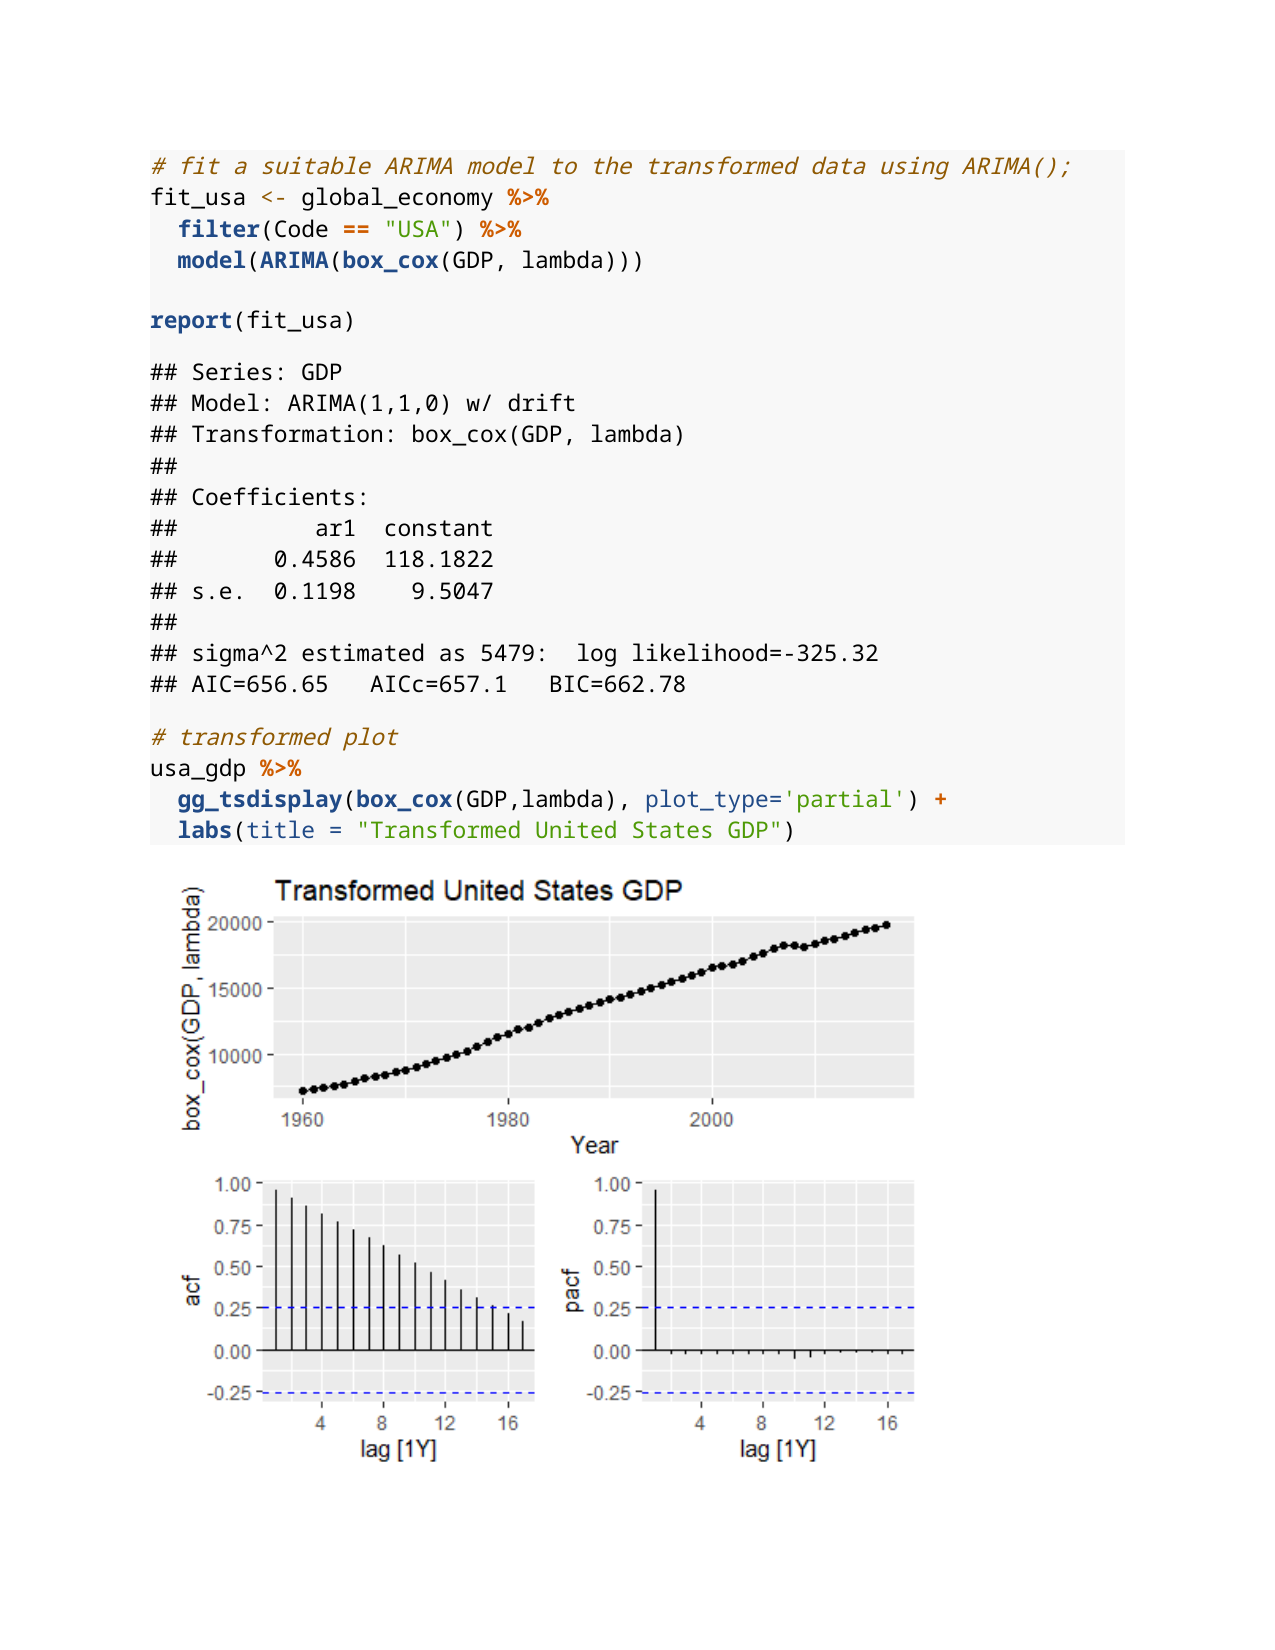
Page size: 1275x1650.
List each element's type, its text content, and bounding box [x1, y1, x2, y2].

text ## Series: GDP ## Model: ARIMA(1,1,0) w/ drift ## Transformation: box_cox(GDP, lambda) ## ## Coefficients: ## ar1 constant ## 0.4586 118.1822 ## s.e. 0.1198 9.5047 ## ## sigma^2 estimated as 5479: log likelihood=-325.32 ## AIC=656.65 AICc=657.1 BIC=662.78 [150, 356, 1125, 699]
text # transformed plot usa_gdp %>% gg_tsdisplay(box_cox(GDP,lambda), plot_type='partial') + labs(title = "Transformed United States GDP") [301, 720, 1125, 845]
text # fit a suitable ARIMA model to the transformed data using ARIMA(); fit_usa <- global_economy %>% filter(Code == "USA") %>% model(ARIMA(box_cox(GDP, lambda))) report(fit_usa) [150, 150, 1125, 335]
picture [168, 866, 927, 1473]
